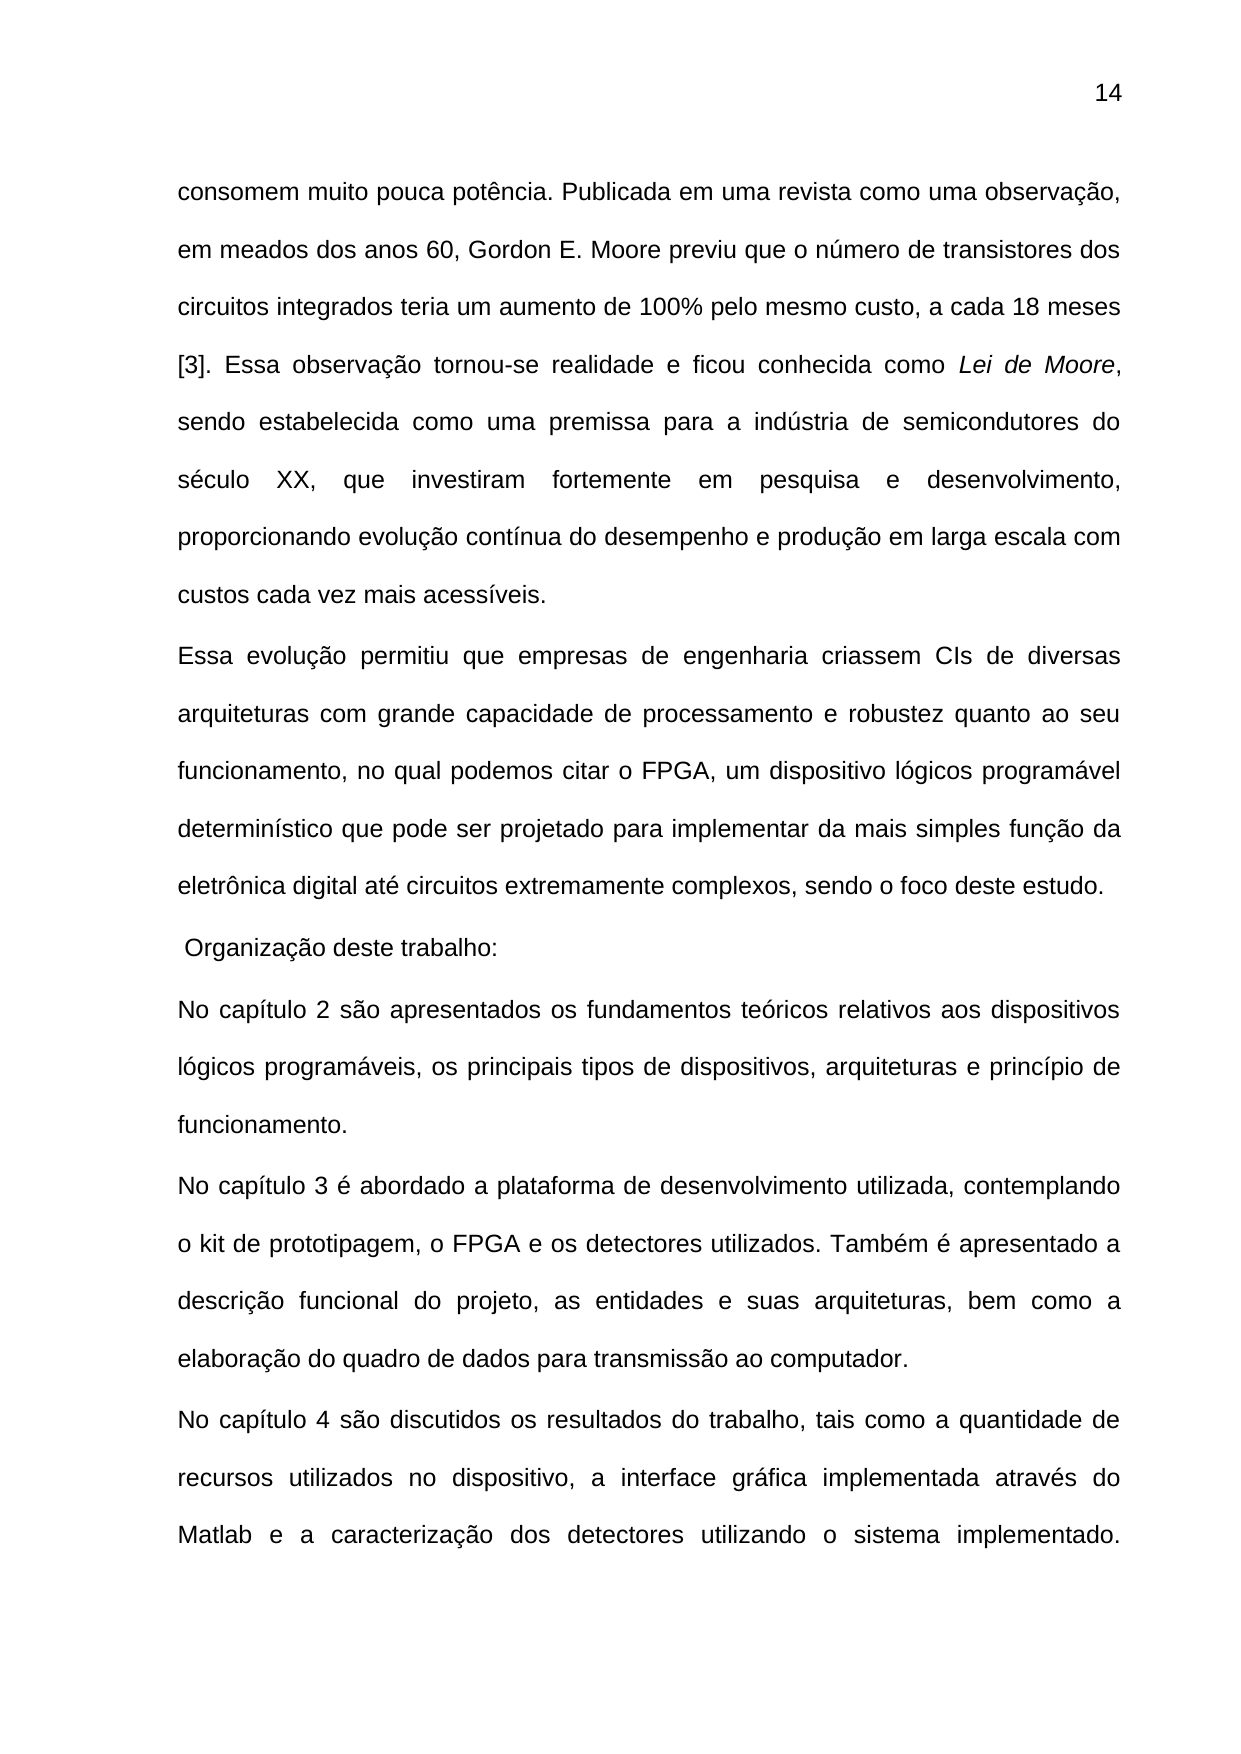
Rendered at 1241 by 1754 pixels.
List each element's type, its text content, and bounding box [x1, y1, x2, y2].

text Essa evolução permitiu que empresas de engenharia criassem CIs de diversas arquiteturas com grande capacidade de processamento e robustez quanto ao seu funcionamento, no qual podemos citar o FPGA, um dispositivo lógicos programável determinístico que pode ser projetado para implementar da mais simples função da eletrônica digital até circuitos extremamente complexos, sendo o foco deste estudo. [177, 641, 1122, 900]
text No capítulo 3 é abordado a plataforma de desenvolvimento utilizada, contemplando o kit de prototipagem, o FPGA e os detectores utilizados. Também é apresentado a descrição funcional do projeto, as entidades e suas arquiteturas, bem como a elaboração do quadro de dados para transmissão ao computador. [177, 1171, 1122, 1373]
text Organização deste trabalho: [177, 933, 1122, 962]
text No capítulo 2 são apresentados os fundamentos teóricos relativos aos dispositivos lógicos programáveis, os principais tipos de dispositivos, arquiteturas e princípio de funcionamento. [177, 995, 1122, 1138]
